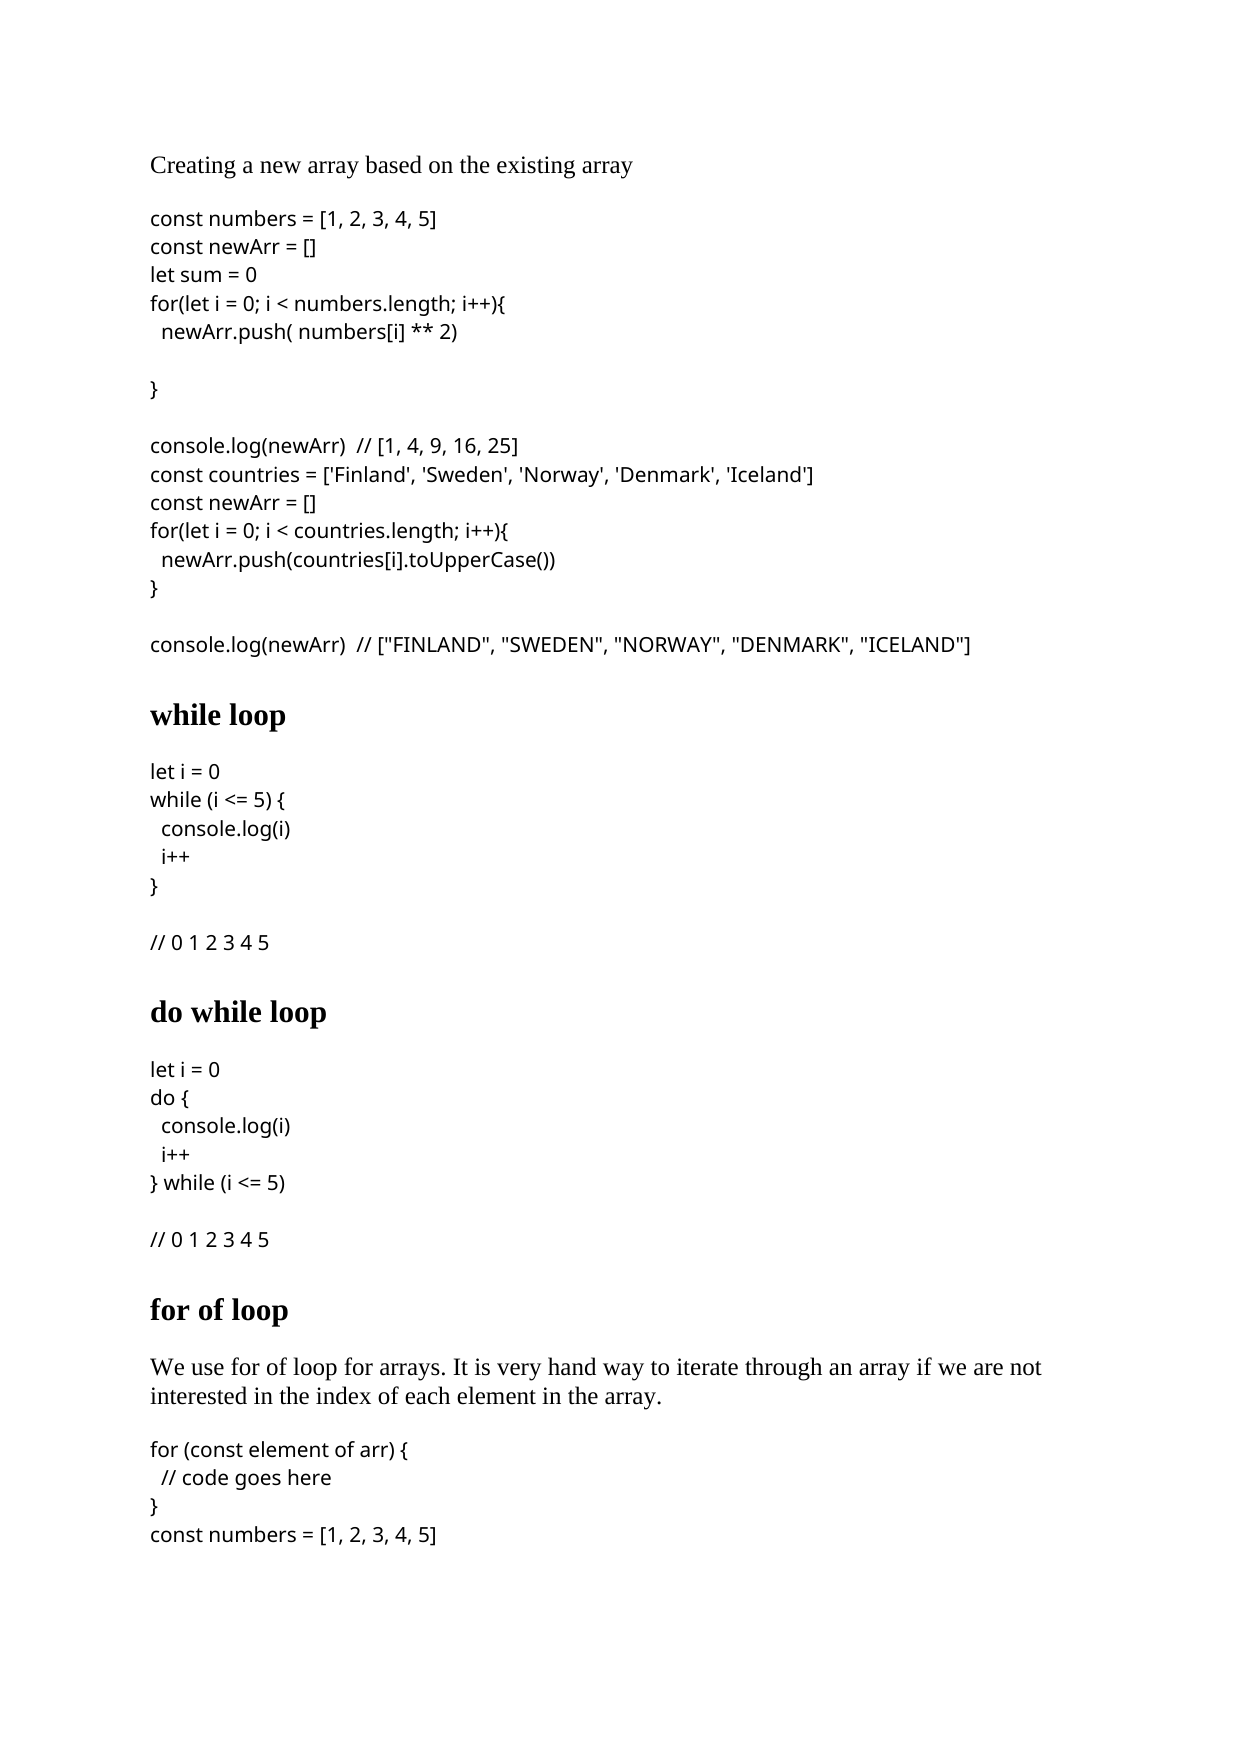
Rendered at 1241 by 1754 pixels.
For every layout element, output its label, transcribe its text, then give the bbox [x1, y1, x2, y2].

text const numbers = [1, 2, 3, 4, 5] [150, 1520, 1090, 1548]
text i++ [150, 1140, 1090, 1168]
text const newArr = [] [150, 488, 1090, 517]
text } [150, 871, 1090, 899]
text const numbers = [1, 2, 3, 4, 5] [150, 204, 1090, 232]
text console.log(i) [150, 1112, 1090, 1140]
text i++ [150, 842, 1090, 871]
text } [150, 573, 1090, 602]
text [150, 289, 1090, 317]
text } [150, 374, 1090, 403]
text // code goes here [150, 1463, 1090, 1492]
text while loop [150, 696, 1090, 732]
text const newArr = [] [150, 232, 1090, 261]
text do while loop [150, 994, 1090, 1030]
text let sum = 0 [150, 261, 1090, 289]
text for (const element of arr) { [150, 1435, 1090, 1463]
text console.log(newArr) // [1, 4, 9, 16, 25] [150, 431, 1090, 460]
text let i = 0 [150, 757, 1090, 786]
text while (i <= 5) { [150, 786, 1090, 814]
text const countries = ['Finland', 'Sweden', 'Norway', 'Denmark', 'Iceland'] [150, 460, 1090, 488]
text console.log(i) [150, 814, 1090, 842]
text for(let i = 0; i < countries.length; i++){ [150, 517, 1090, 545]
text newArr.push( numbers[i] ** 2) [150, 317, 1090, 346]
text // 0 1 2 3 4 5 [150, 928, 1090, 956]
text console.log(newArr) // ["FINLAND", "SWEDEN", "NORWAY", "DENMARK", "ICELAND"] [150, 630, 1090, 659]
text newArr.push(countries[i].toUpperCase()) [150, 545, 1090, 573]
text Creating a new array based on the existing array [150, 150, 1090, 179]
text // 0 1 2 3 4 5 [150, 1225, 1090, 1254]
text for of loop [150, 1291, 1090, 1327]
text } [150, 1492, 1090, 1520]
text } while (i <= 5) [150, 1168, 1090, 1197]
text do { [150, 1083, 1090, 1112]
text let i = 0 [150, 1055, 1090, 1083]
text We use for of loop for arrays. It is very hand way to iterate through an array if we are not interested in the index of each element in the array. [150, 1352, 1090, 1410]
